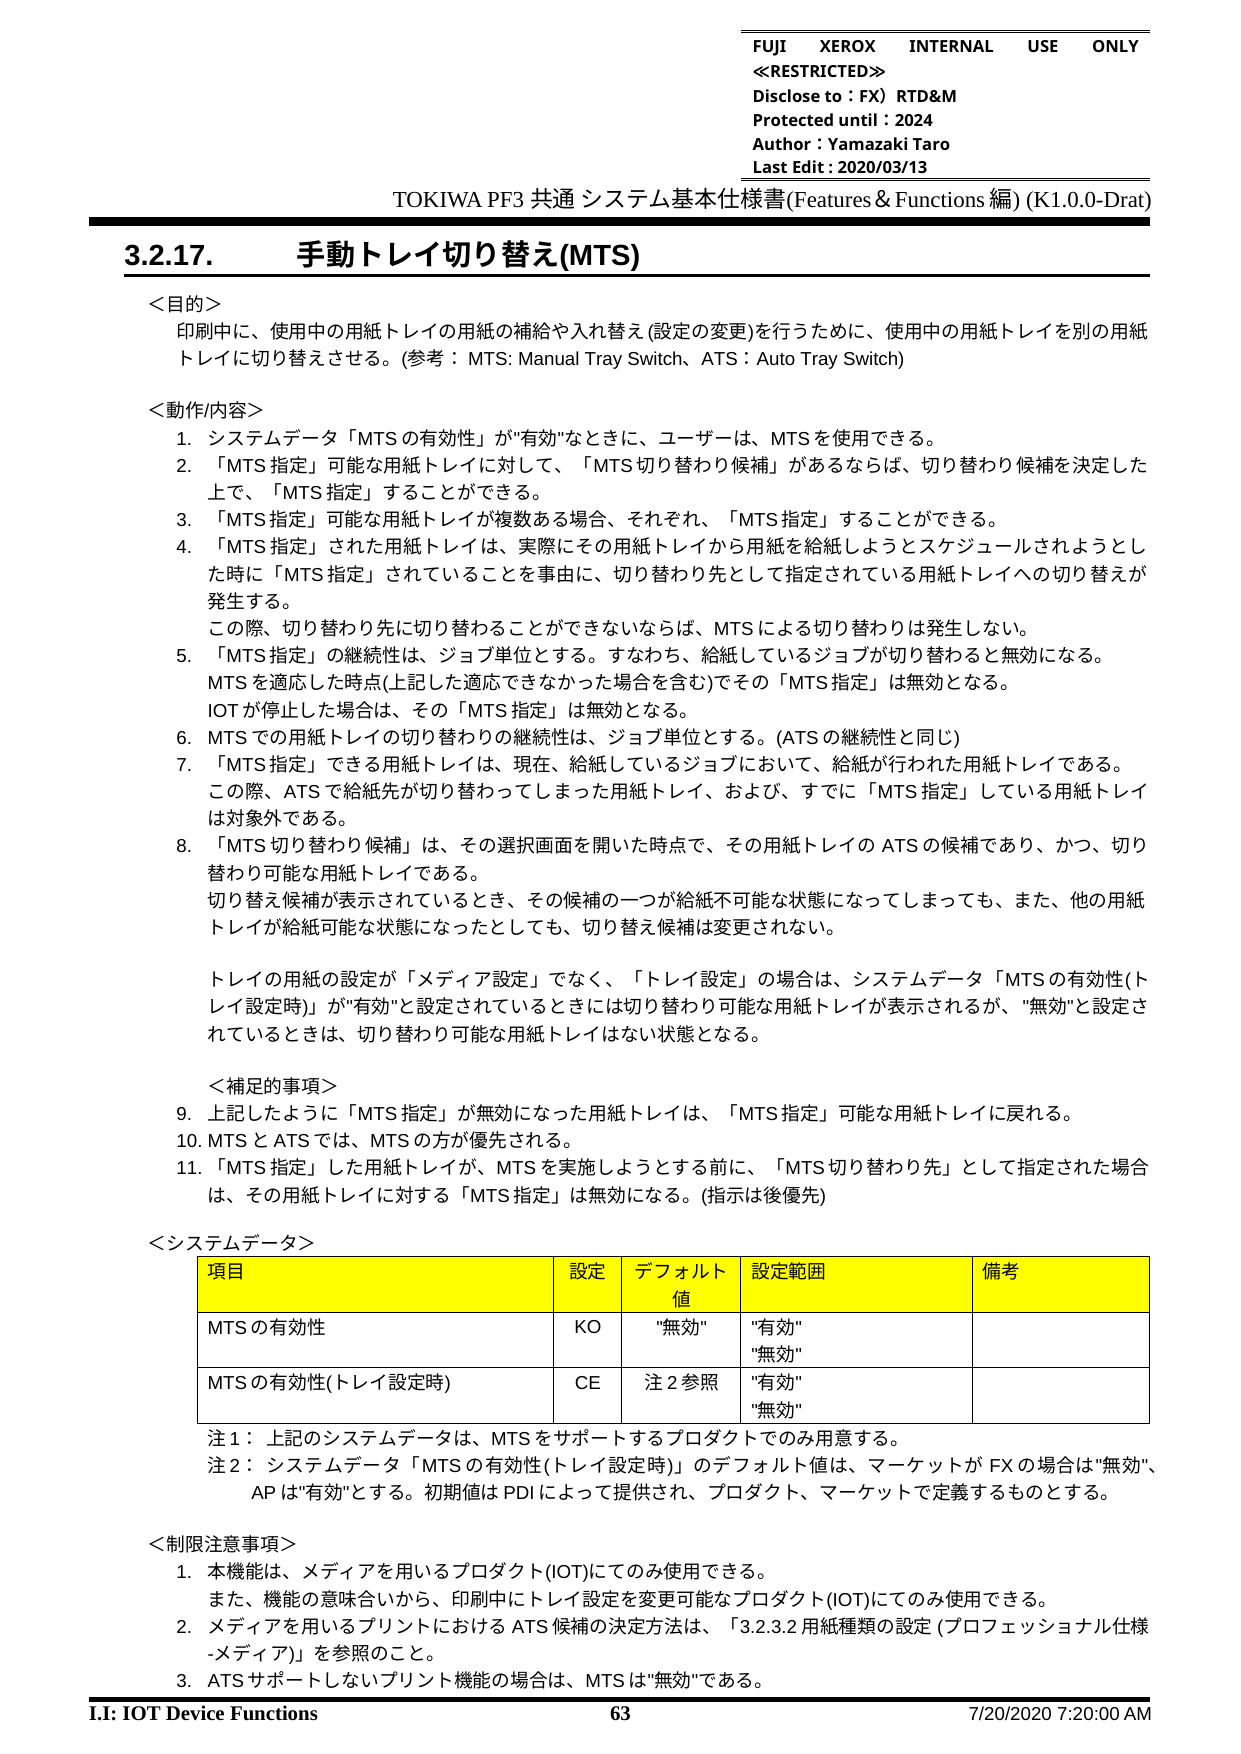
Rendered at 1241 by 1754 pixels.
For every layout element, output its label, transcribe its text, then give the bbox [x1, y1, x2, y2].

list 「MTS指定」の継続性は、ジョブ単位とする。すなわち、給紙しているジョブが切り替わると無効になる。 MTSを適応した時点(上記した適応できなかった場合を含む)でその「MTS指定」は無効となる。 IOTが停止した場合は、その「MTS指定」は無効となる。 [176, 641, 1150, 722]
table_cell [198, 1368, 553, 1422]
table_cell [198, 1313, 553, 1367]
text トレイの用紙の設定が「メディア設定」でなく、「トレイ設定」の場合は、システムデータ「MTSの有効性(トレイ設定時)」が"有効"と設定されているときには切り替わり可能な用紙トレイが表示されるが、"無効"と設定されているときは、切り替わり可能な用紙トレイはない状態となる。 [207, 940, 1150, 1046]
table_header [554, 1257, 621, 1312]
list 「MTS切り替わり候補」は、その選択画面を開いた時点で、その用紙トレイのATSの候補であり、かつ、切り替わり可能な用紙トレイである。 切り替え候補が表示されているとき、その候補の一つが給紙不可能な状態になってしまっても、また、他の用紙トレイが給紙可能な状態になったとしても、切り替え候補は変更されない。 [176, 831, 1150, 940]
text ＜動作/内容＞ [148, 396, 1150, 423]
list 「MTS指定」された用紙トレイは、実際にその用紙トレイから用紙を給紙しようとスケジュールされようとした時に「MTS指定」されていることを事由に、切り替わり先として指定されている用紙トレイへの切り替えが発生する。 この際、切り替わり先に切り替わることができないならば、MTSによる切り替わりは発生しない。 [176, 532, 1150, 641]
list 「MTS指定」可能な用紙トレイが複数ある場合、それぞれ、「MTS指定」することができる。 [176, 505, 1150, 532]
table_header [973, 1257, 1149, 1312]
text 注1： 上記のシステムデータは、MTSをサポートするプロダクトでのみ用意する。 [207, 1424, 1150, 1451]
list 本機能は、メディアを用いるプロダクト(IOT)にてのみ使用できる。 また、機能の意味合いから、印刷中にトレイ設定を変更可能なプロダクト(IOT)にてのみ使用できる。 [176, 1557, 1150, 1612]
list 「MTS指定」できる用紙トレイは、現在、給紙しているジョブにおいて、給紙が行われた用紙トレイである。 この際、ATSで給紙先が切り替わってしまった用紙トレイ、および、すでに「MTS指定」している用紙トレイは対象外である。 [176, 749, 1150, 831]
text ＜目的＞ [148, 289, 1150, 317]
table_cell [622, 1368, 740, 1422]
list 上記したように「MTS指定」が無効になった用紙トレイは、「MTS指定」可能な用紙トレイに戻れる。 [176, 1099, 1150, 1126]
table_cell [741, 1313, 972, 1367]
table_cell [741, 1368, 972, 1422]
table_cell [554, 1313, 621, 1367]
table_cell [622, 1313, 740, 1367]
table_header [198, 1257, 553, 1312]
list システムデータ「MTSの有効性」が"有効"なときに、ユーザーは、MTSを使用できる。 [176, 423, 1150, 451]
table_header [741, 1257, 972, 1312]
subtitle 手動トレイ切り替え(MTS) [124, 238, 1150, 274]
text ＜制限注意事項＞ [148, 1530, 1150, 1557]
text ＜システムデータ＞ [148, 1229, 1150, 1256]
list 「MTS指定」可能な用紙トレイに対して、「MTS切り替わり候補」があるならば、切り替わり候補を決定した上で、「MTS指定」することができる。 [176, 451, 1150, 505]
list メディアを用いるプリントにおけるATS候補の決定方法は、「3.2.3.2 用紙種類の設定 (プロフェッショナル仕様-メディア)」を参照のこと。 [176, 1612, 1150, 1666]
text 印刷中に、使用中の用紙トレイの用紙の補給や入れ替え(設定の変更)を行うために、使用中の用紙トレイを別の用紙トレイに切り替えさせる。(参考： MTS: Manual Tray Switch、ATS：Auto Tray Switch) [176, 317, 1150, 371]
text ＜補足的事項＞ [207, 1071, 1150, 1099]
list 「MTS指定」した用紙トレイが、MTSを実施しようとする前に、「MTS切り替わり先」として指定された場合は、その用紙トレイに対する「MTS指定」は無効になる。(指示は後優先) [176, 1153, 1150, 1207]
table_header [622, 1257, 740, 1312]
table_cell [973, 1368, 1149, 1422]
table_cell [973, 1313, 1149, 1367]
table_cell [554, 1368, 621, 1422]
list MTSとATSでは、MTSの方が優先される。 [176, 1126, 1150, 1153]
list MTSでの用紙トレイの切り替わりの継続性は、ジョブ単位とする。(ATSの継続性と同じ) [176, 722, 1150, 749]
text 注2： システムデータ「MTSの有効性(トレイ設定時)」のデフォルト値は、マーケットがFXの場合は"無効"、APは"有効"とする。初期値はPDIによって提供され、プロダクト、マーケットで定義するものとする。 [207, 1451, 1150, 1505]
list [176, 1666, 1150, 1693]
